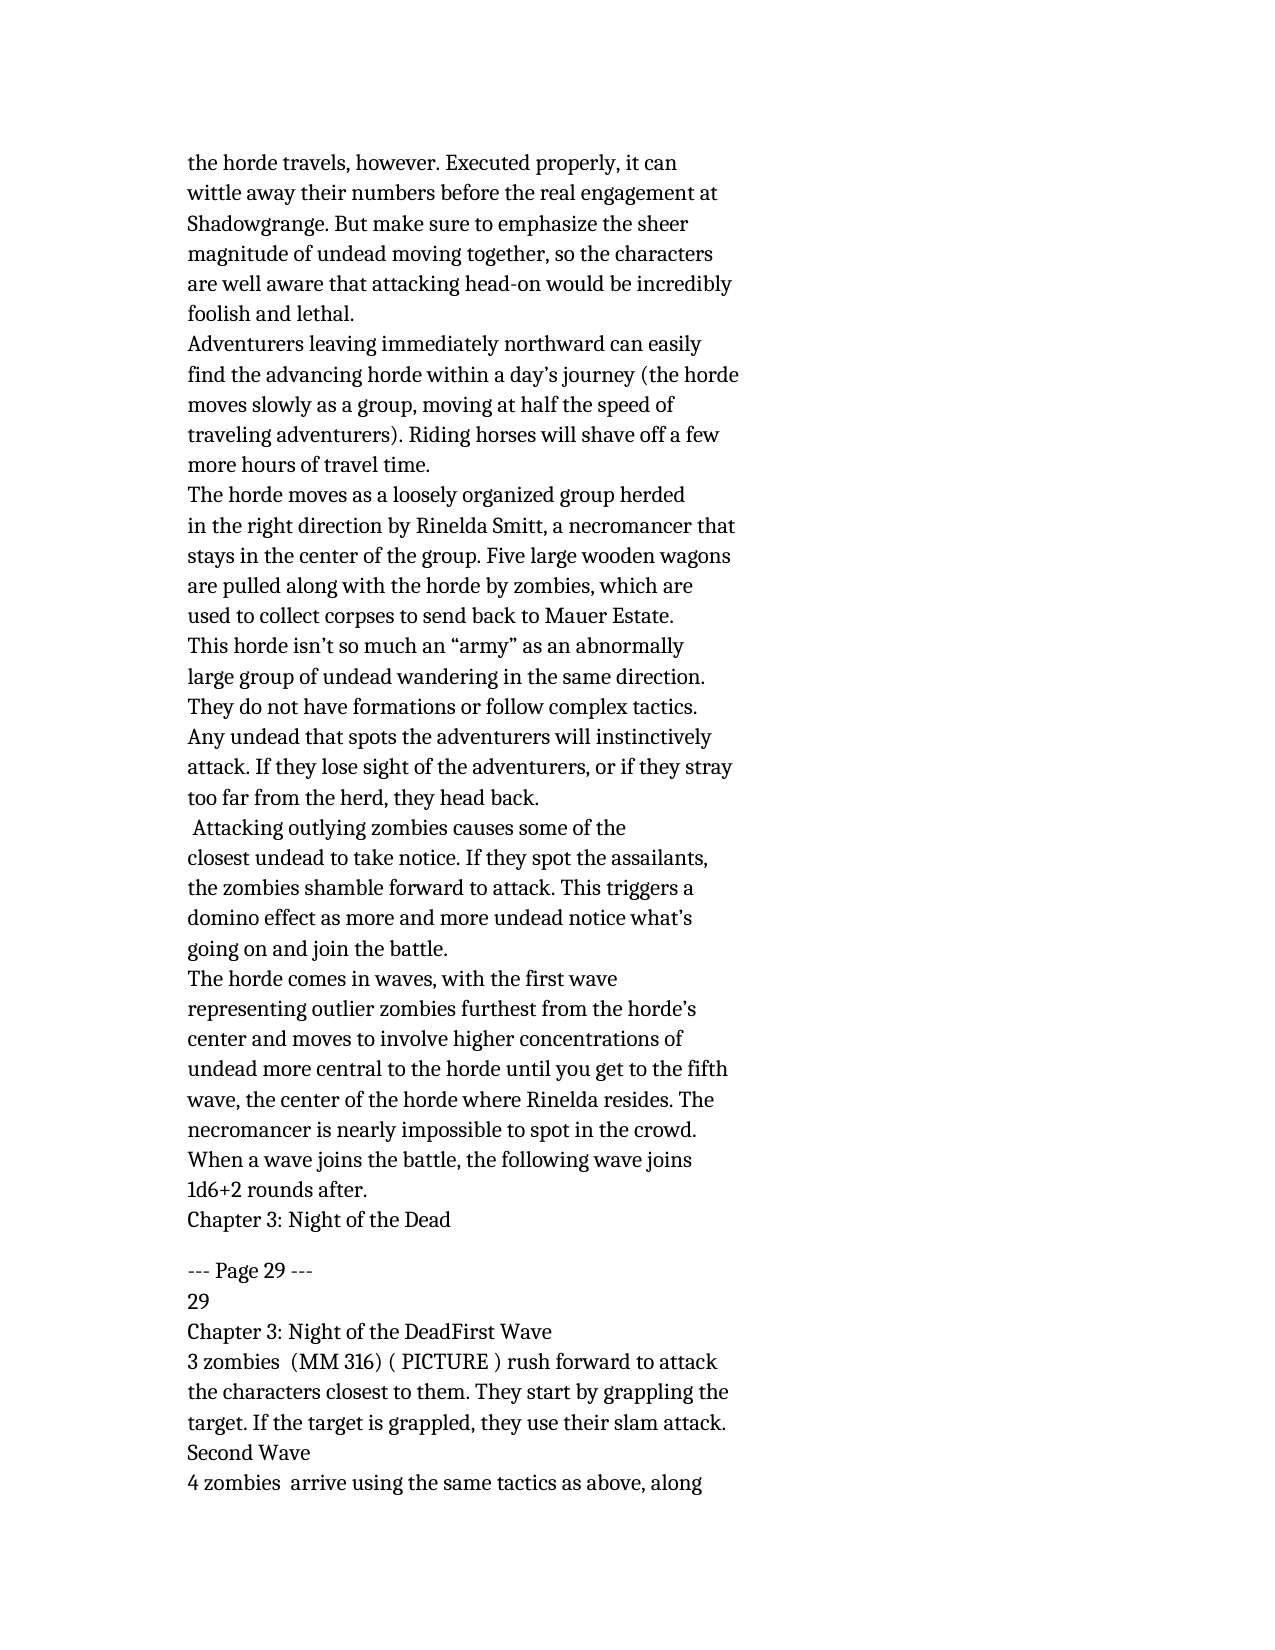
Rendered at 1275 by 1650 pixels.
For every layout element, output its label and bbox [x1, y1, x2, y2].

text [187, 1258, 1087, 1496]
text [187, 150, 1087, 1234]
